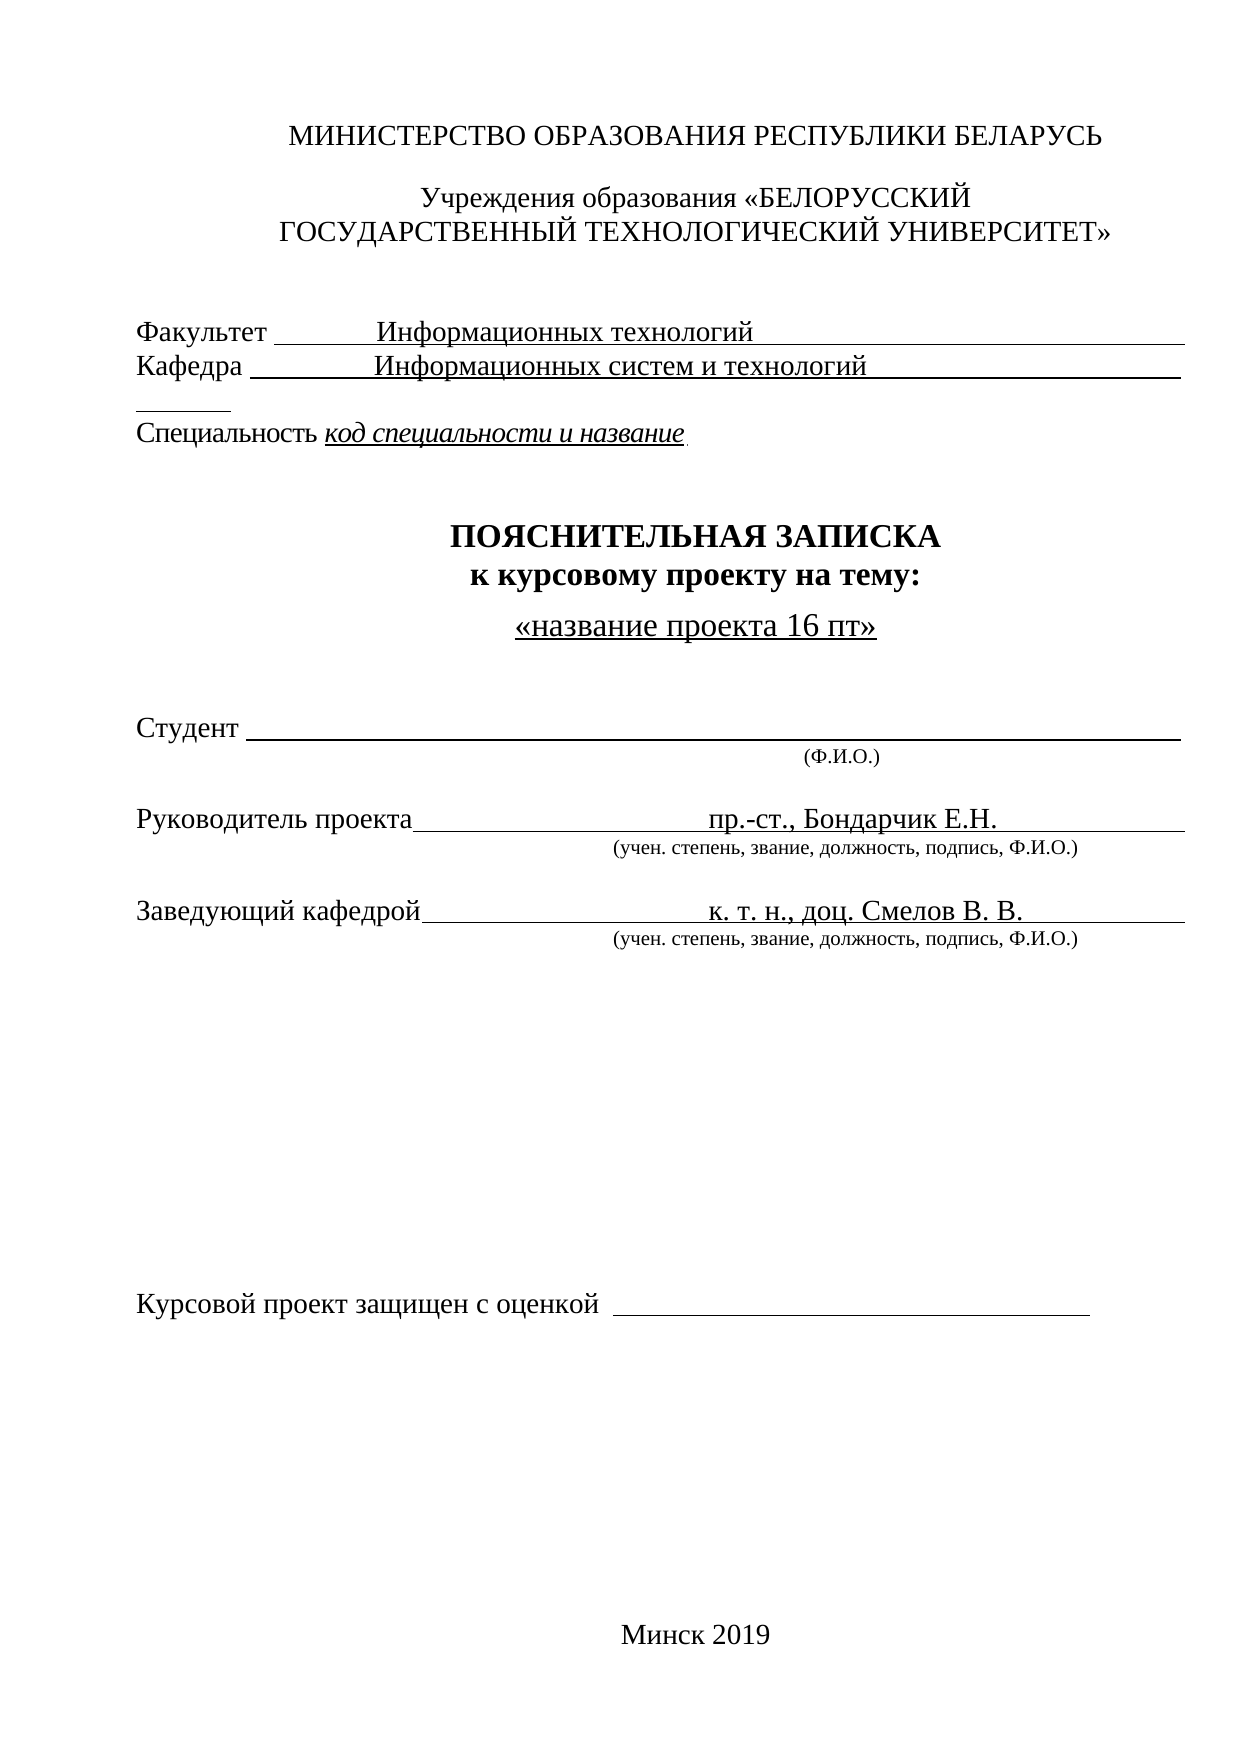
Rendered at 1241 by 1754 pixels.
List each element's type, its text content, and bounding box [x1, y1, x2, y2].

text Учреждения образования «БЕЛОРУССКИЙ [136, 180, 1240, 214]
text Курсовой проект защищен с оценкой [136, 1286, 1240, 1319]
text ГОСУДАРСТВЕННЫЙ ТЕХНОЛОГИЧЕСКИЙ УНИВЕРСИТЕТ» [136, 214, 1240, 247]
text «название проекта 16 пт» [136, 605, 1181, 643]
text (Ф.И.О.) [136, 744, 1240, 768]
text ПОЯСНИТЕЛЬНАЯ ЗАПИСКА [136, 516, 1240, 554]
text к курсовому проекту на тему: [136, 554, 1240, 592]
text МИНИСТЕРСТВО ОБРАЗОВАНИЯ РЕСПУБЛИКИ БЕЛАРУСЬ [136, 118, 1240, 152]
text Специальность код специальности и название [136, 415, 1184, 449]
text Минск 2019 [136, 1617, 1240, 1650]
text Факультет Информационных технологий [136, 314, 1240, 348]
text Студент [136, 710, 1181, 744]
text (учен. степень, звание, должность, подпись, Ф.И.О.) [136, 926, 1240, 950]
text (учен. степень, звание, должность, подпись, Ф.И.О.) [136, 835, 1240, 859]
text Заведующий кафедрой к. т. н., доц. Смелов В. В. [136, 893, 1240, 926]
text Кафедра Информационных систем и технологий [136, 348, 1181, 415]
text Руководитель проекта пр.-ст., Бондарчик Е.Н. [136, 802, 1240, 835]
